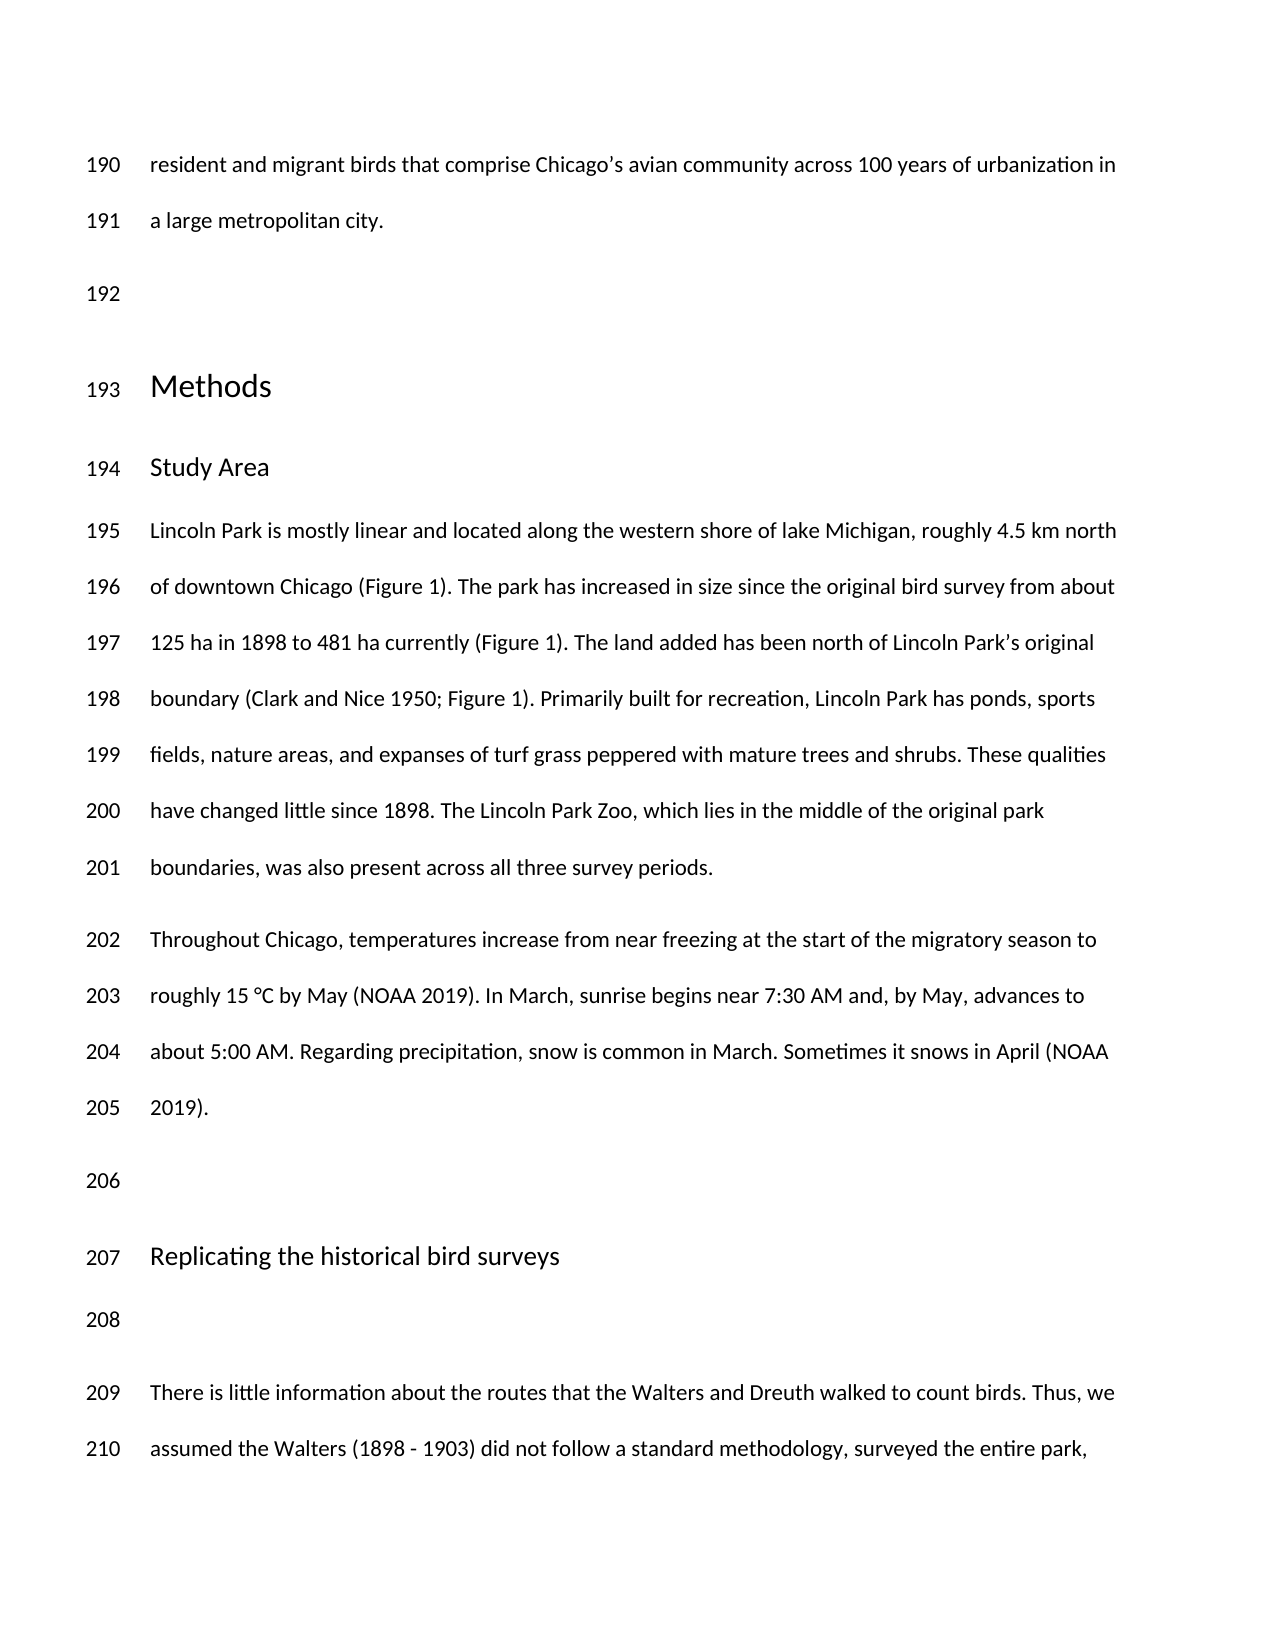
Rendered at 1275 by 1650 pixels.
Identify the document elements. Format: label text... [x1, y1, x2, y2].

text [150, 1378, 1125, 1462]
text Lincoln Park is mostly linear and located along the western shore of lake Michigan, roughly 4.5 km north of downtown Chicago (Figure 1). The park has increased in size since the original bird survey from about 125 ha in 1898 to 481 ha currently (Figure 1). The land added has been north of Lincoln Park’s original boundary (Clark and Nice 1950; Figure 1). Primarily built for recreation, Lincoln Park has ponds, sports fields, nature areas, and expanses of turf grass peppered with mature trees and shrubs. These qualities have changed little since 1898. The Lincoln Park Zoo, which lies in the middle of the original park boundaries, was also present across all three survey periods. [150, 516, 1125, 881]
subtitle Study Area [150, 450, 1125, 483]
text Throughout Chicago, temperatures increase from near freezing at the start of the migratory season to roughly 15 °C by May (NOAA 2019). In March, sunrise begins near 7:30 AM and, by May, advances to about 5:00 AM. Regarding precipitation, snow is common in March. Sometimes it snows in April (NOAA 2019). [150, 925, 1125, 1122]
subtitle Replicating the historical bird surveys [150, 1239, 1125, 1272]
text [150, 150, 1125, 234]
subtitle Methods [150, 365, 1125, 406]
